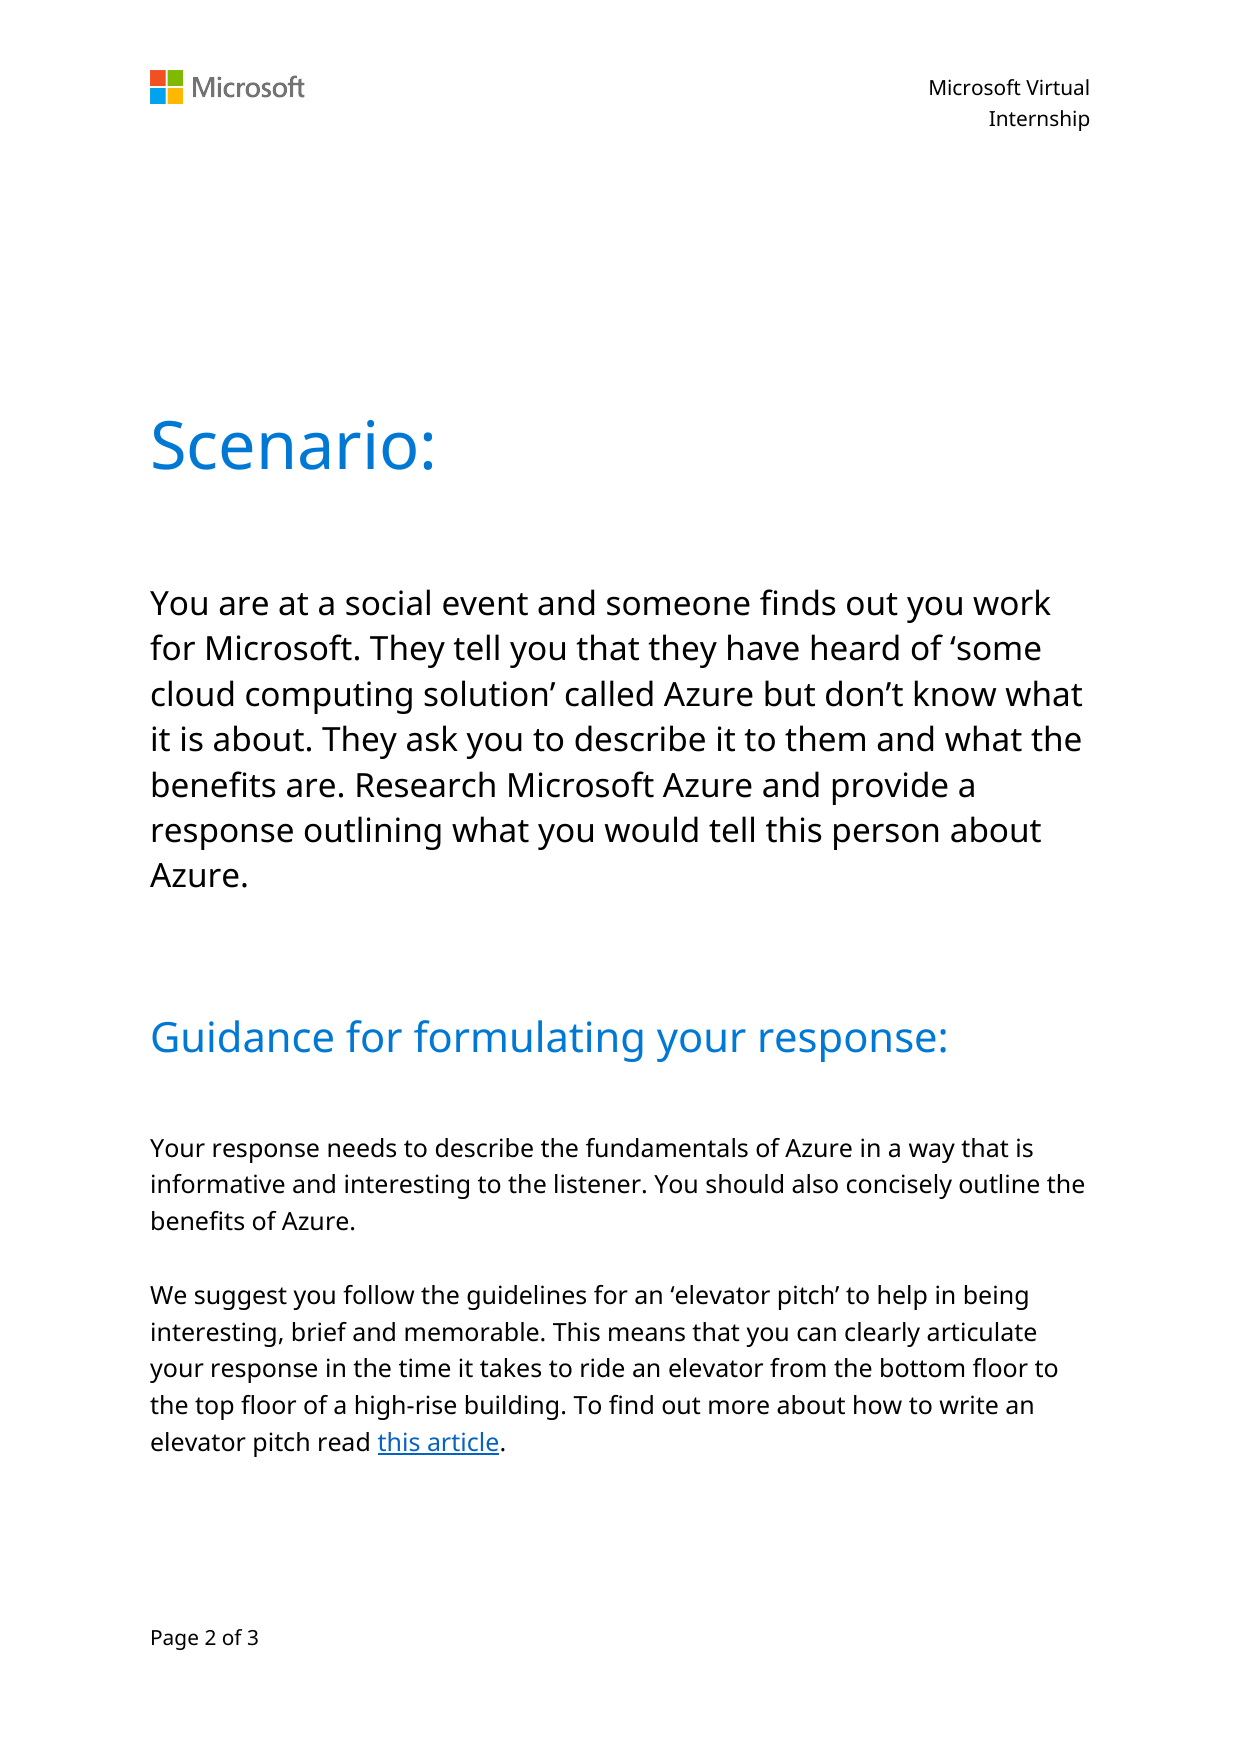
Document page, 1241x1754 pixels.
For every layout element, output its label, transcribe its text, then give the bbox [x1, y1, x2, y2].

text You are at a social event and someone finds out you work for Microsoft. They tell you that they have heard of ‘some cloud computing solution’ called Azure but don’t know what it is about. They ask you to describe it to them and what the benefits are. Research Microsoft Azure and provide a response outlining what you would tell this person about Azure. [150, 580, 1090, 898]
text We suggest you follow the guidelines for an ‘elevator pitch’ to help in being interesting, brief and memorable. This means that you can clearly articulate your response in the time it takes to ride an elevator from the bottom floor to the top floor of a high-rise building. To find out more about how to write an elevator pitch read this article. [150, 1277, 1090, 1459]
text Your response needs to describe the fundamentals of Azure in a way that is informative and interesting to the listener. You should also concisely outline the benefits of Azure. [150, 1130, 1090, 1238]
picture [150, 70, 305, 104]
text Scenario: [150, 398, 1090, 489]
text Guidance for formulating your response: [150, 1008, 1090, 1065]
